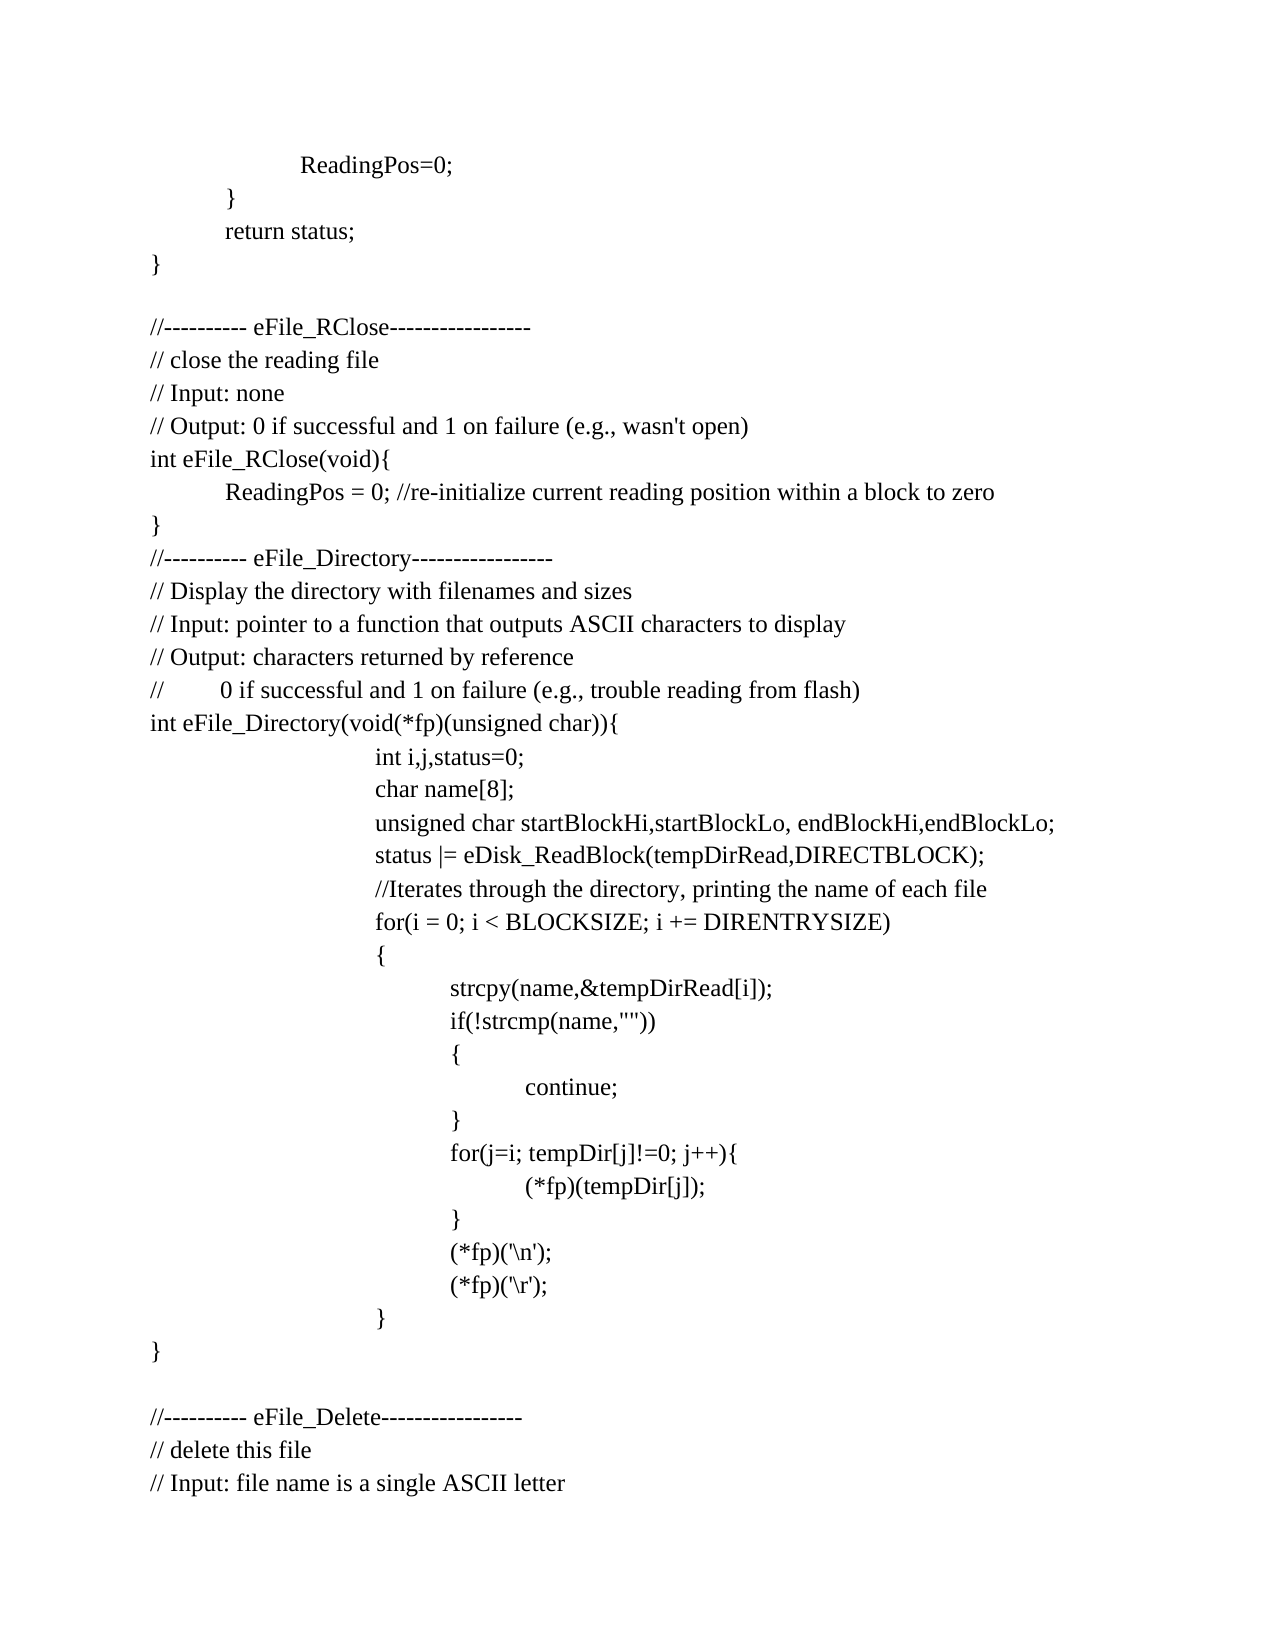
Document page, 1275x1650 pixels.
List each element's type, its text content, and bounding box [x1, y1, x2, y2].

text ReadingPos = 0; //re-initialize current reading position within a block to zero [150, 477, 1125, 506]
text int eFile_RClose(void){ [150, 444, 1125, 473]
text { [150, 1039, 1125, 1067]
text } [150, 183, 1125, 212]
text //---------- eFile_Directory----------------- [150, 543, 1125, 572]
text // Input: file name is a single ASCII letter [150, 1468, 1125, 1497]
text for(j=i; tempDir[j]!=0; j++){ [150, 1138, 1125, 1167]
text } [150, 1105, 1125, 1133]
text status |= eDisk_ReadBlock(tempDirRead,DIRECTBLOCK); [150, 841, 1125, 869]
text if(!strcmp(name,"")) [150, 1006, 1125, 1034]
text // Display the directory with filenames and sizes [150, 576, 1125, 605]
text // Input: none [150, 378, 1125, 407]
text ReadingPos=0; [150, 150, 1125, 179]
text return status; [150, 216, 1125, 245]
text } [150, 1204, 1125, 1233]
text } [150, 1303, 1125, 1332]
text { [150, 940, 1125, 968]
text // Output: characters returned by reference [150, 642, 1125, 671]
text (*fp)(tempDir[j]); [150, 1171, 1125, 1199]
text // Output: 0 if successful and 1 on failure (e.g., wasn't open) [150, 411, 1125, 440]
text for(i = 0; i < BLOCKSIZE; i += DIRENTRYSIZE) [150, 907, 1125, 935]
text unsigned char startBlockHi,startBlockLo, endBlockHi,endBlockLo; [150, 808, 1125, 836]
text int eFile_Directory(void(*fp)(unsigned char)){ [150, 708, 1125, 737]
text continue; [150, 1072, 1125, 1101]
text } [150, 249, 1125, 278]
text } [150, 1336, 1125, 1365]
text //---------- eFile_RClose----------------- [150, 312, 1125, 341]
text int i,j,status=0; [150, 742, 1125, 770]
text //Iterates through the directory, printing the name of each file [150, 874, 1125, 902]
text //---------- eFile_Delete----------------- [150, 1402, 1125, 1431]
text // Input: pointer to a function that outputs ASCII characters to display [150, 609, 1125, 638]
text // 0 if successful and 1 on failure (e.g., trouble reading from flash) [150, 676, 1125, 704]
text // delete this file [150, 1435, 1125, 1464]
text strcpy(name,&tempDirRead[i]); [150, 973, 1125, 1001]
text } [150, 510, 1125, 539]
text (*fp)('\r'); [150, 1270, 1125, 1299]
text char name[8]; [150, 774, 1125, 803]
text (*fp)('\n'); [150, 1237, 1125, 1266]
text // close the reading file [150, 345, 1125, 374]
